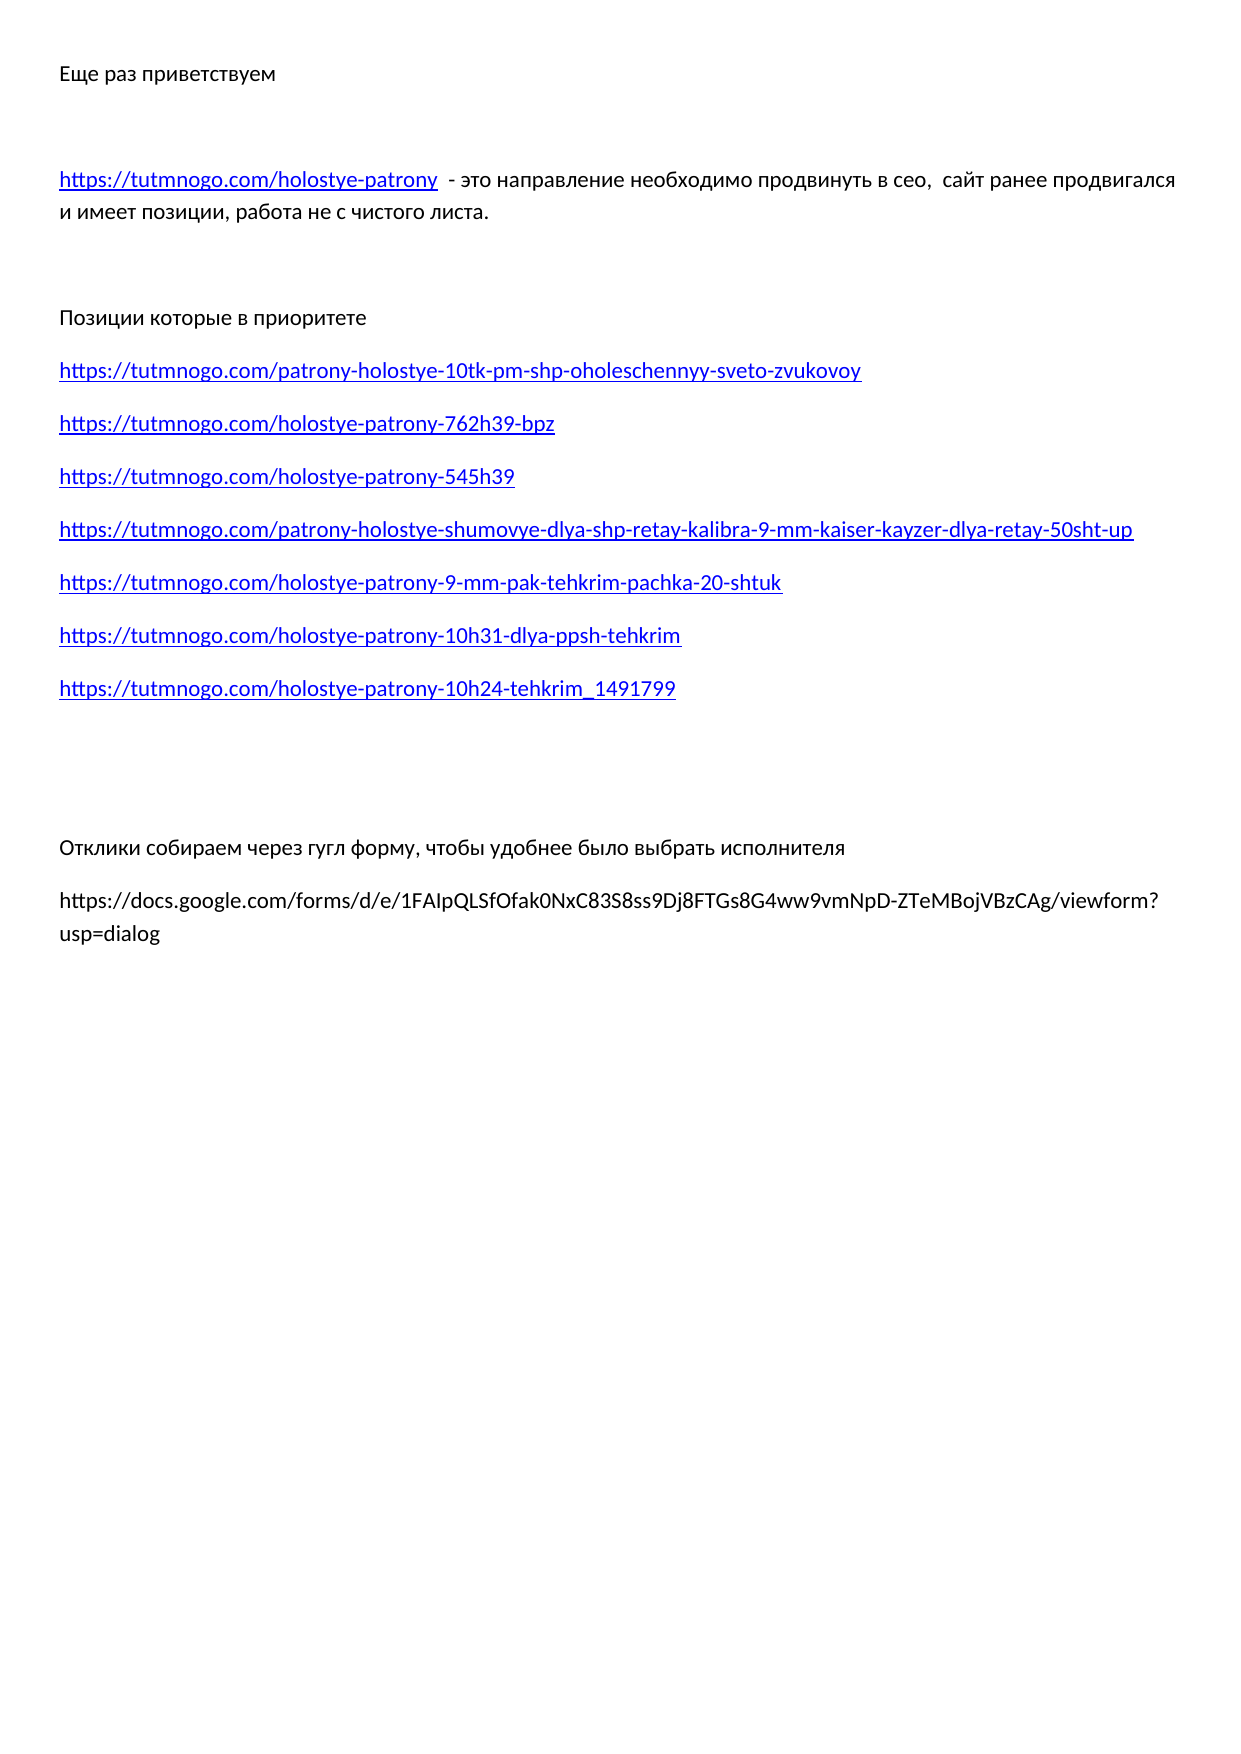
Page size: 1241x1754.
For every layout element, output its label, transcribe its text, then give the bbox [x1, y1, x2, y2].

text https://tutmnogo.com/holostye-patrony - это направление необходимо продвинуть в сео, сайт ранее продвигался и имеет позиции, работа не с чистого листа. [59, 165, 1181, 225]
text https://tutmnogo.com/holostye-patrony-10h31-dlya-ppsh-tehkrim [59, 621, 1181, 649]
text https://tutmnogo.com/patrony-holostye-shumovye-dlya-shp-retay-kalibra-9-mm-kaiser-kayzer-dlya-retay-50sht-up [59, 515, 1181, 543]
text https://tutmnogo.com/holostye-patrony-545h39 [59, 462, 1181, 490]
text https://tutmnogo.com/holostye-patrony-9-mm-pak-tehkrim-pachka-20-shtuk [59, 568, 1181, 596]
text https://docs.google.com/forms/d/e/1FAIpQLSfOfak0NxC83S8ss9Dj8FTGs8G4ww9vmNpD-ZTeMBojVBzCAg/viewform?usp=dialog [59, 887, 1181, 947]
text https://tutmnogo.com/holostye-patrony-10h24-tehkrim_1491799 [59, 674, 1181, 702]
text Отклики собираем через гугл форму, чтобы удобнее было выбрать исполнителя [59, 833, 1181, 862]
text https://tutmnogo.com/holostye-patrony-762h39-bpz [59, 409, 1181, 437]
text Позиции которые в приоритете [59, 303, 1181, 331]
text Еще раз приветствуем [59, 59, 1181, 87]
text https://tutmnogo.com/patrony-holostye-10tk-pm-shp-oholeschennyy-sveto-zvukovoy [59, 356, 1181, 384]
